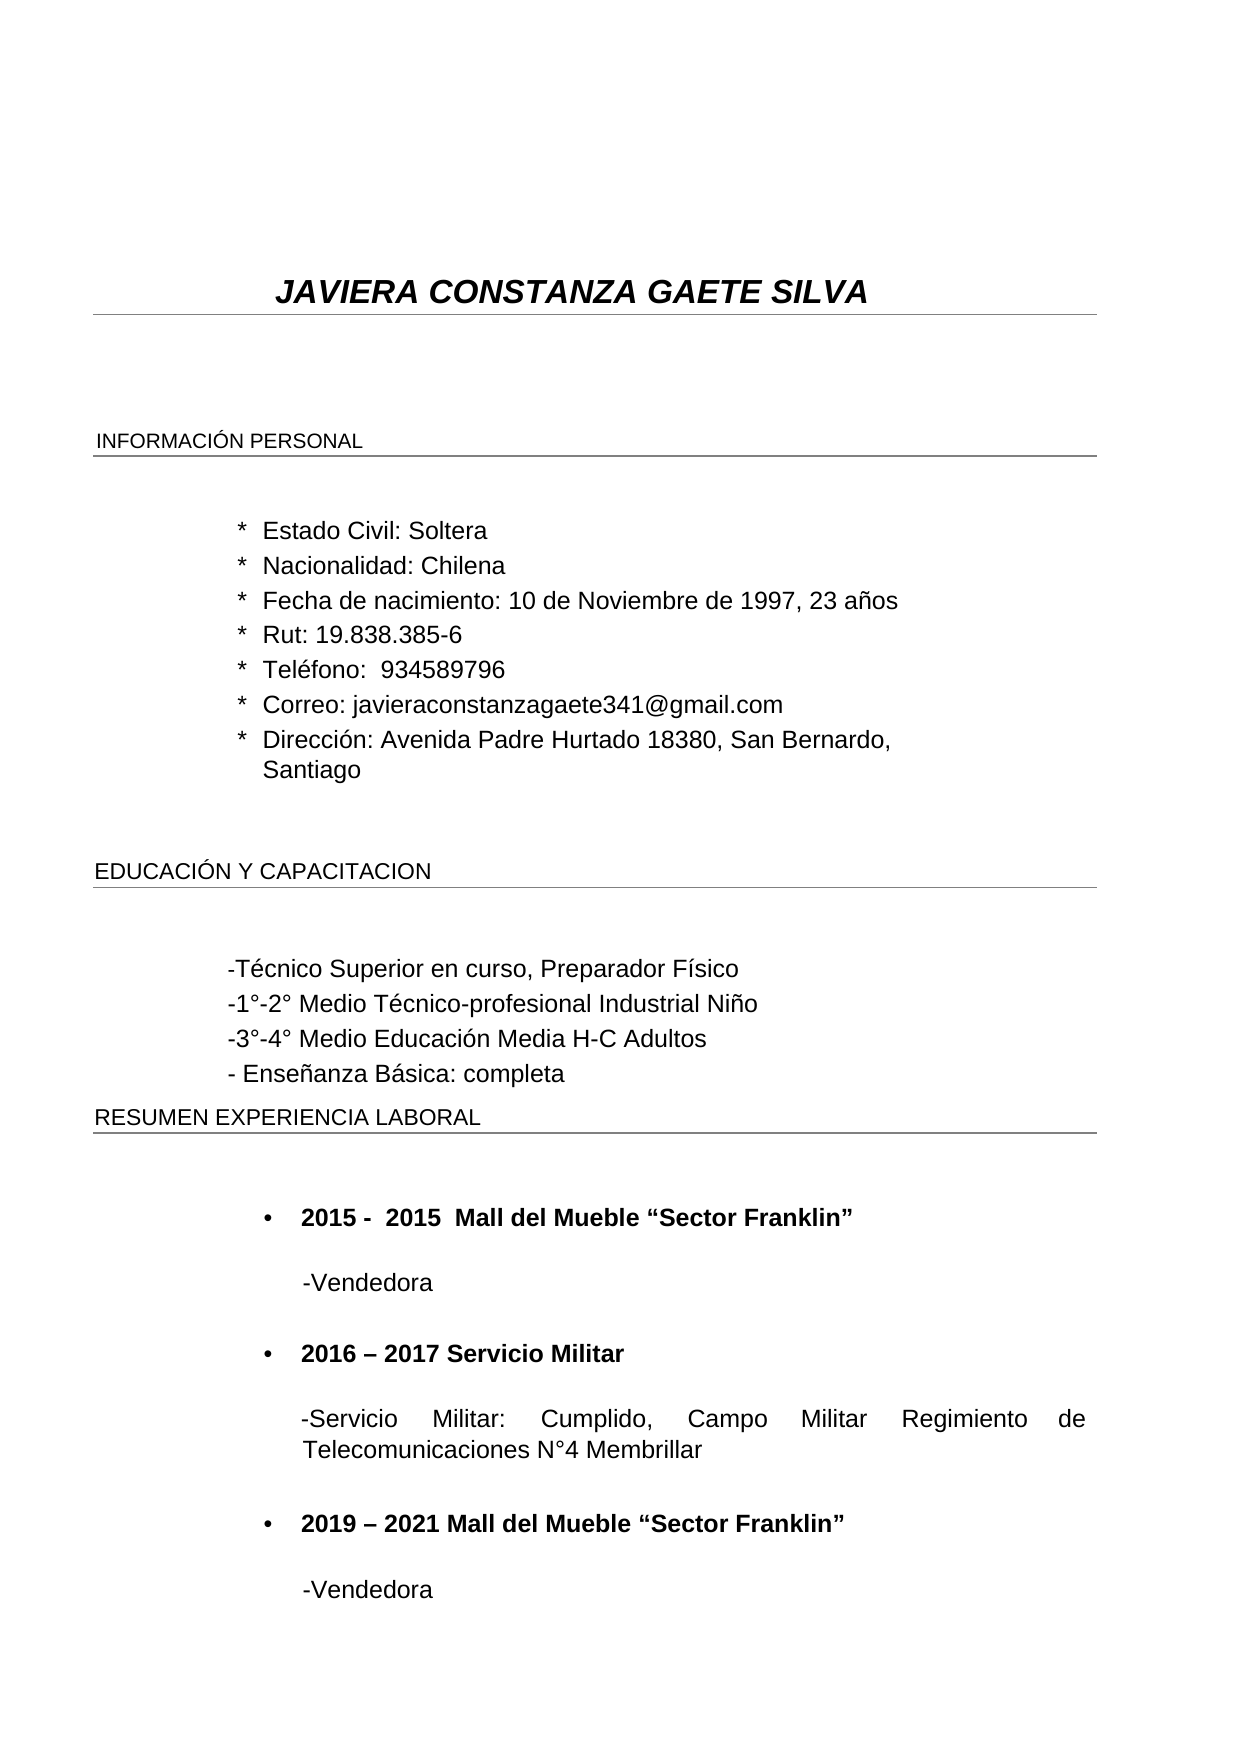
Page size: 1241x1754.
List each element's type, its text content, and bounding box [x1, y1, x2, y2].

text -3°-4° Medio Educación Media H-C Adultos [227, 1024, 932, 1052]
text -1°-2° Medio Técnico-profesional Industrial Niño [227, 989, 932, 1017]
subtitle RESUMEN EXPERIENCIA LABORAL [94, 1104, 1093, 1130]
list 2016 – 2017 Servicio Militar [263, 1339, 1093, 1368]
text JAVIERA CONSTANZA GAETE SILVA [275, 272, 1093, 311]
list 2015 - 2015 Mall del Mueble “Sector Franklin” [263, 1203, 1093, 1232]
text -Servicio Militar: Cumplido, Campo Militar Regimiento de [96, 1404, 1093, 1433]
list Teléfono: 934589796 [237, 655, 932, 684]
subtitle INFORMACIÓN PERSONAL [96, 429, 1093, 453]
list Nacionalidad: Chilena [237, 551, 932, 579]
list Rut: 19.838.385-6 [237, 621, 932, 649]
subtitle EDUCACIÓN Y CAPACITACION [94, 858, 1093, 884]
text -Vendedora [302, 1268, 932, 1297]
text -Vendedora [302, 1575, 932, 1603]
text -Técnico Superior en curso, Preparador Físico [227, 954, 932, 983]
text Telecomunicaciones N°4 Membrillar [302, 1435, 932, 1464]
list Fecha de nacimiento: 10 de Noviembre de 1997, 23 años [237, 586, 932, 614]
list Correo: javieraconstanzagaete341@gmail.com [237, 690, 932, 719]
list Estado Civil: Soltera [237, 516, 932, 544]
list 2019 – 2021 Mall del Mueble “Sector Franklin” [263, 1509, 1093, 1538]
list Dirección: Avenida Padre Hurtado 18380, San Bernardo, Santiago [237, 725, 932, 784]
text - Enseñanza Básica: completa [227, 1058, 932, 1087]
